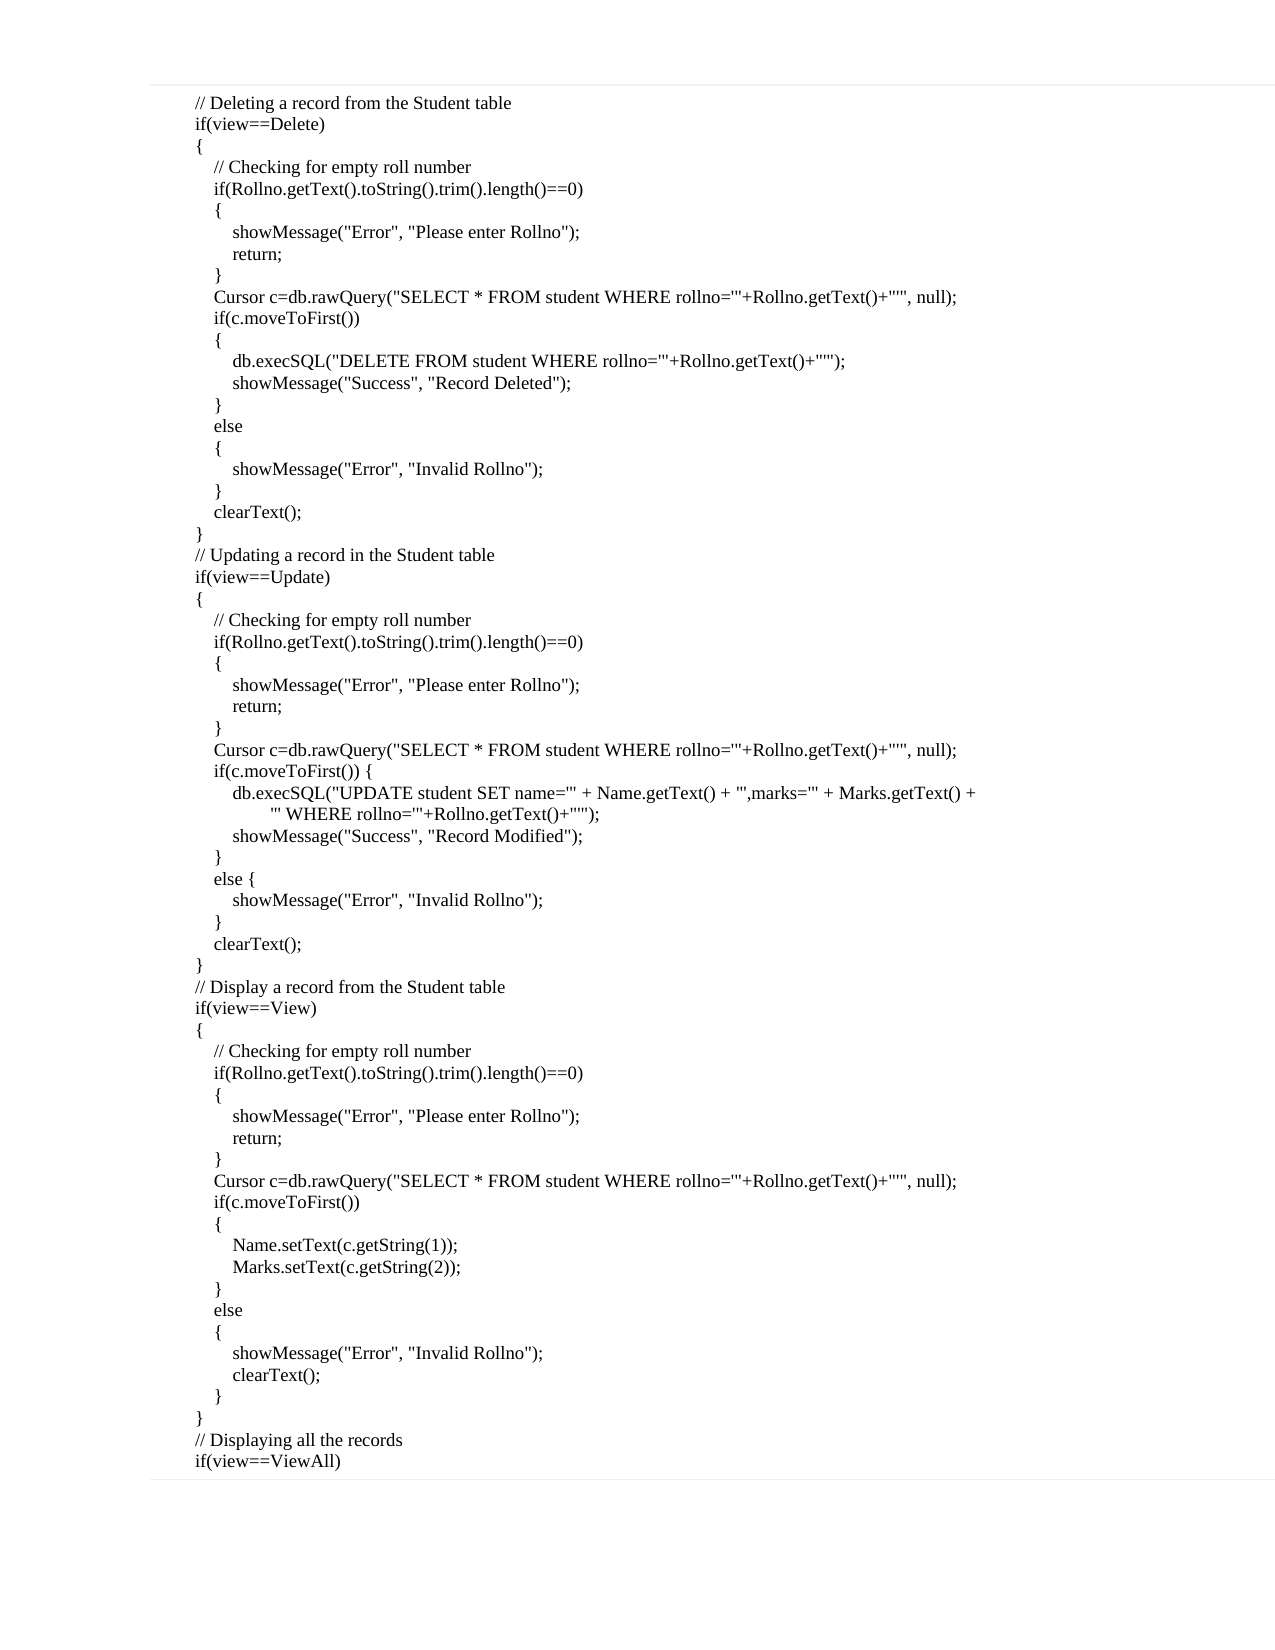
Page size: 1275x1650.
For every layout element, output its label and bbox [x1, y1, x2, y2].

table_header [150, 86, 1275, 1479]
